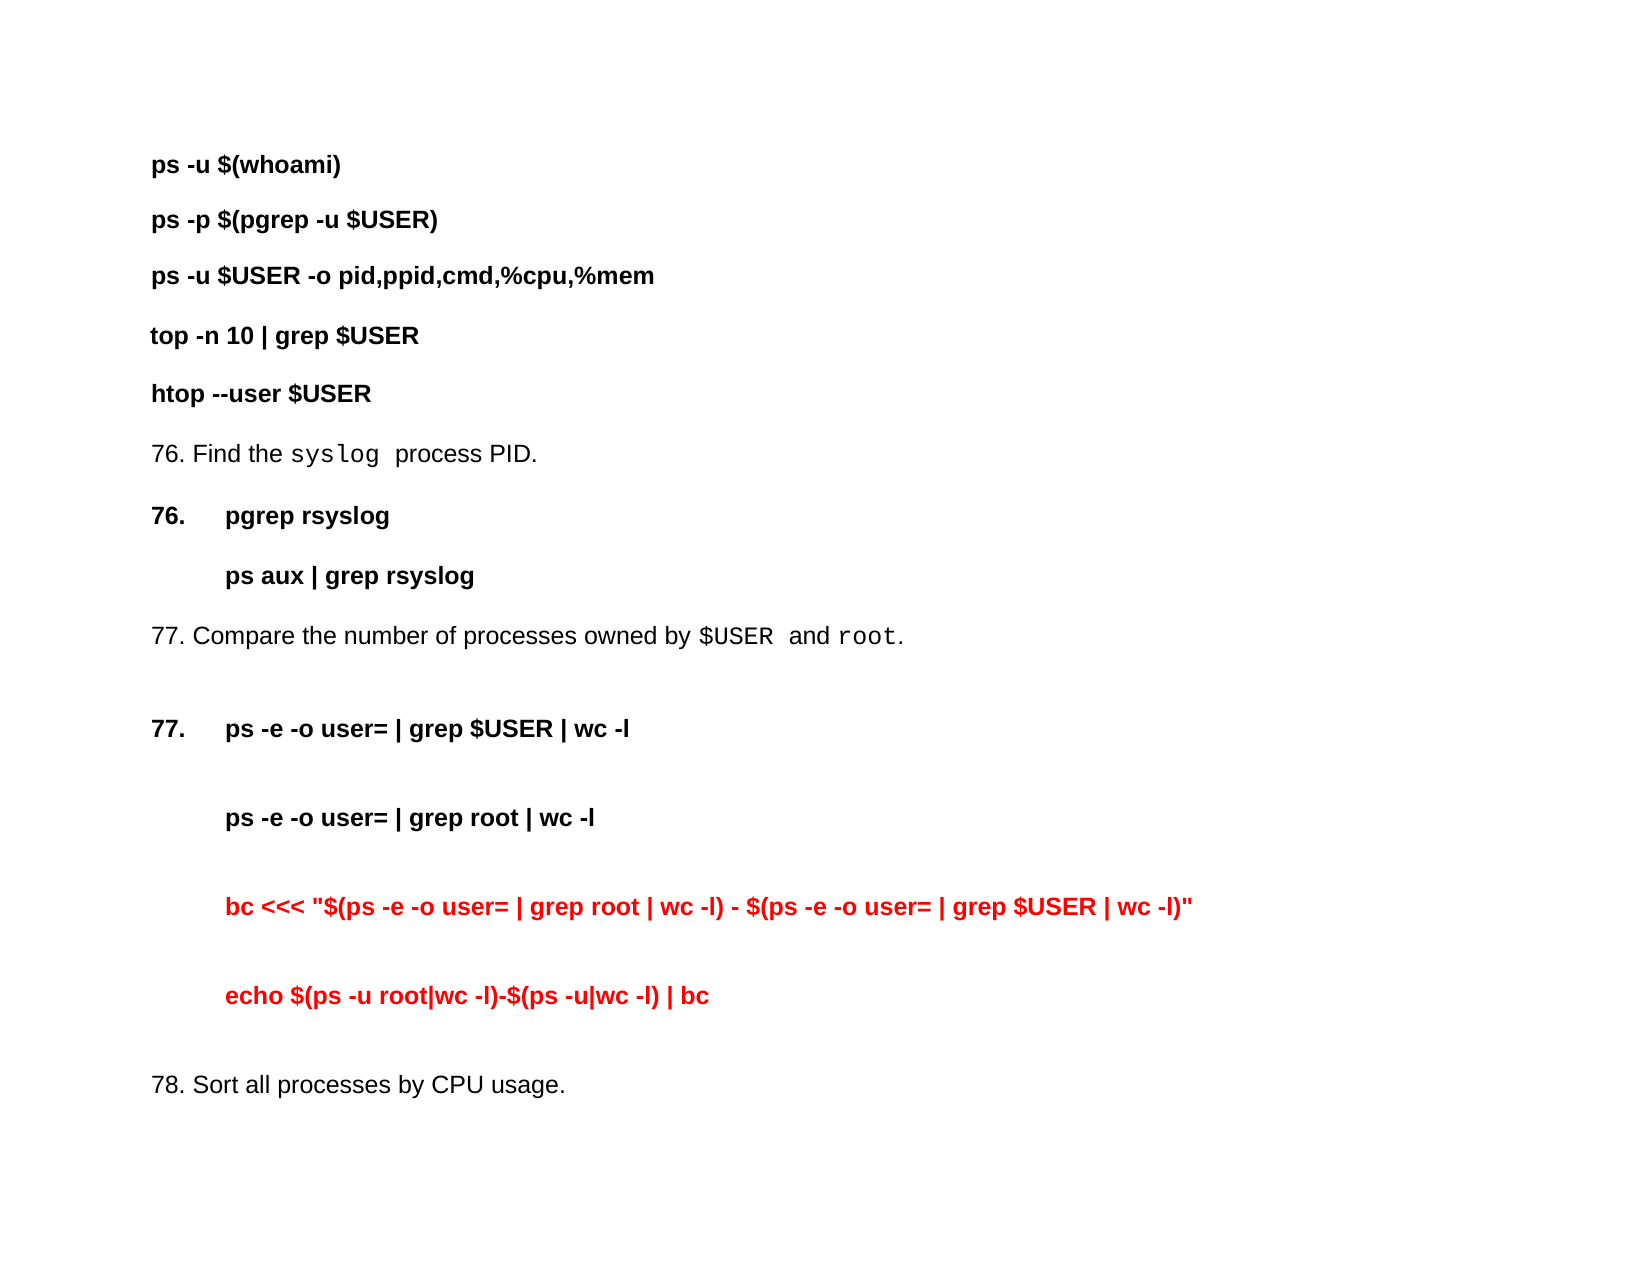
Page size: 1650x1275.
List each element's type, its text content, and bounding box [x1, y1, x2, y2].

text 77. Compare the number of processes owned by $USER and root. [151, 621, 1327, 652]
text ps aux | grep rsyslog [151, 561, 1500, 590]
text ps -e -o user= | grep root | wc -l [151, 803, 1327, 832]
text 77. ps -e -o user= | grep $USER | wc -l [151, 714, 1327, 743]
text ps -u $USER -o pid,ppid,cmd,%cpu,%mem [151, 261, 1500, 290]
text 76. Find the syslog process PID. [151, 439, 1500, 470]
text echo $(ps -u root|wc -l)-$(ps -u|wc -l) | bc [151, 981, 1327, 1010]
text bc <<< "$(ps -e -o user= | grep root | wc -l) - $(ps -e -o user= | grep $USER | wc -l)" [151, 892, 1327, 921]
text 76. pgrep rsyslog [151, 501, 1500, 530]
text top -n 10 | grep $USER [150, 290, 1500, 349]
text 78. Sort all processes by CPU usage. [151, 1070, 1327, 1099]
text ps -u $(whoami) [151, 150, 1500, 179]
text ps -p $(pgrep -u $USER) [151, 206, 1500, 234]
text htop --user $USER [151, 379, 1500, 407]
